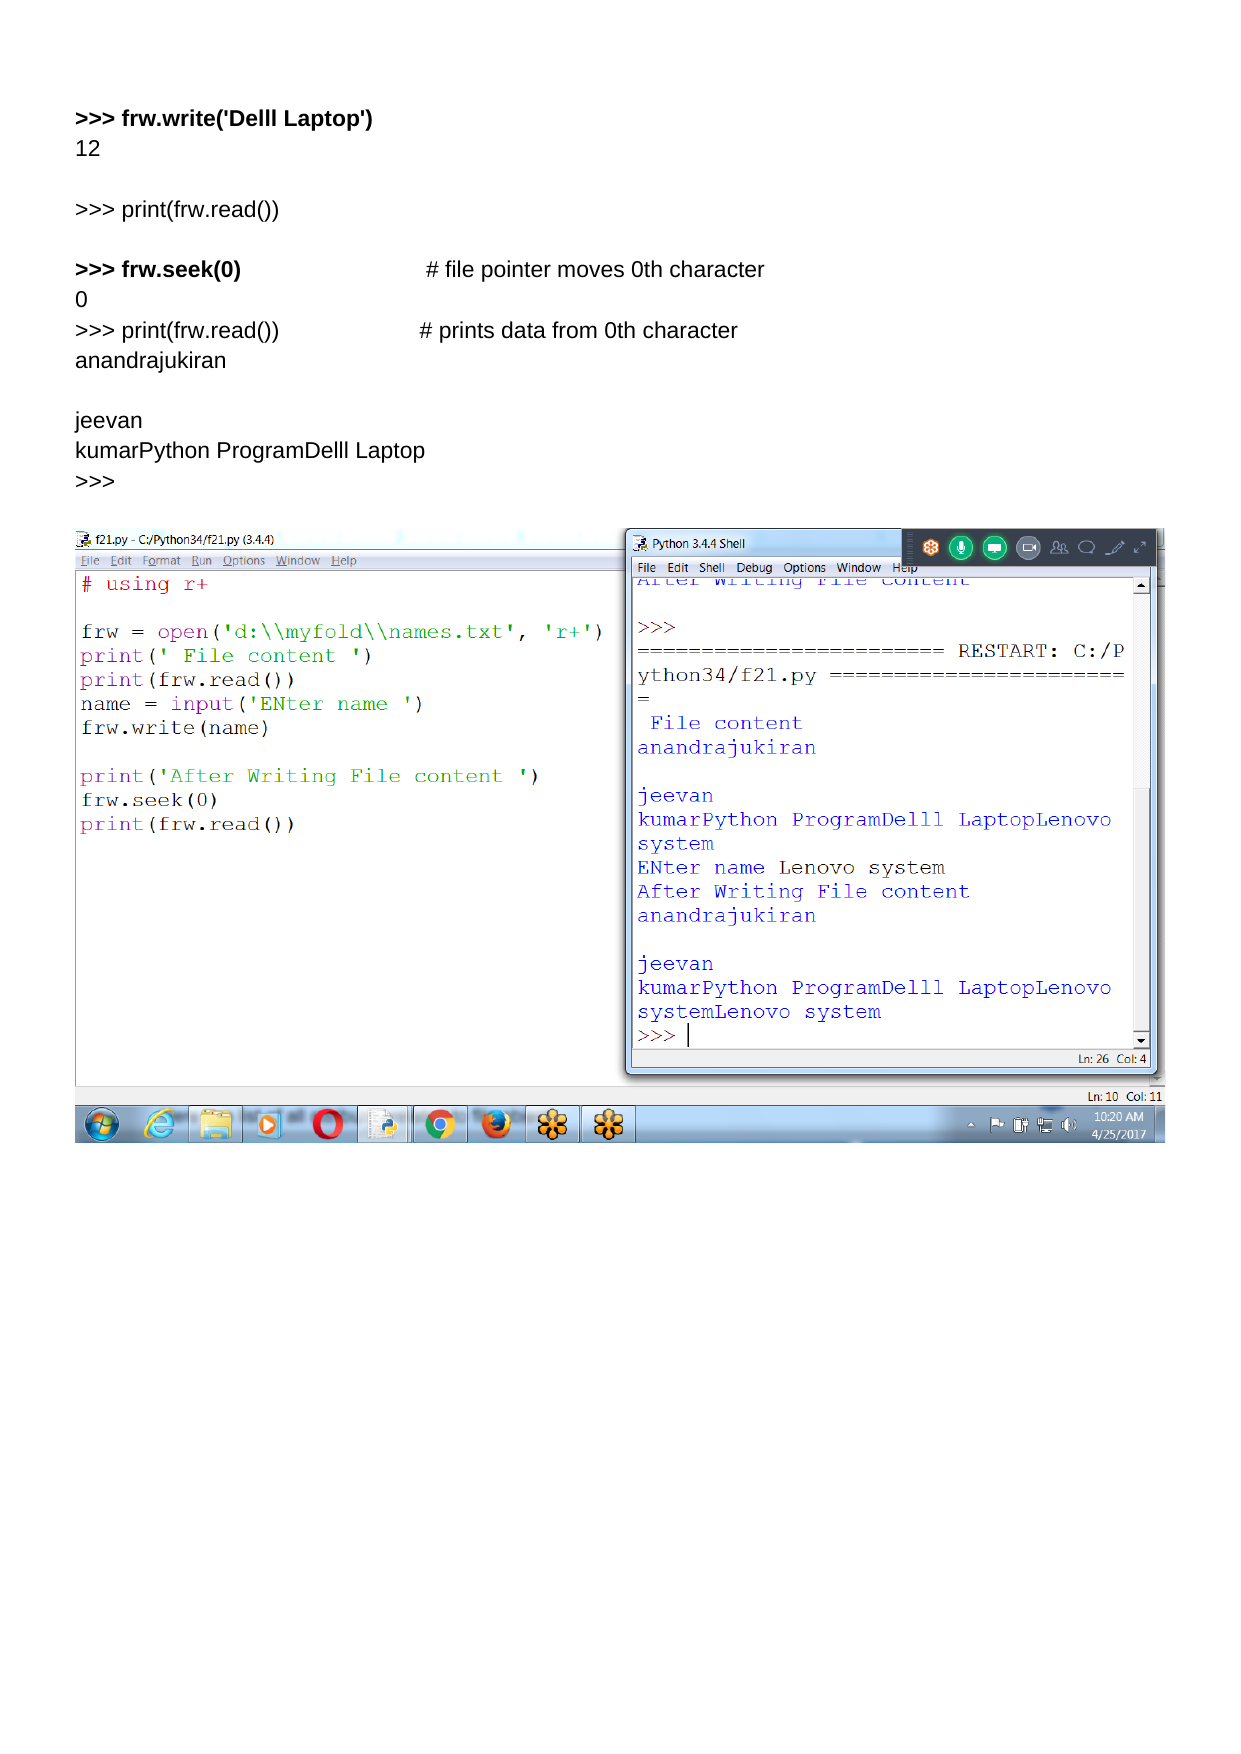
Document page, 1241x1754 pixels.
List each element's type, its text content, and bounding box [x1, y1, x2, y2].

text anandrajukiran [75, 347, 1165, 373]
text >>> print(frw.read()) [75, 196, 1165, 222]
text >>> [75, 468, 1165, 494]
picture [75, 528, 1166, 1143]
text >>> print(frw.read()) # prints data from 0th character [75, 317, 1165, 343]
text jeevan [75, 407, 1165, 434]
text 0 [75, 286, 1165, 313]
text >>> frw.seek(0) # file pointer moves 0th character [75, 256, 1165, 283]
text 12 [75, 135, 1165, 162]
text >>> frw.write('Delll Laptop') [75, 105, 1165, 132]
text kumarPython ProgramDelll Laptop [75, 437, 1165, 464]
